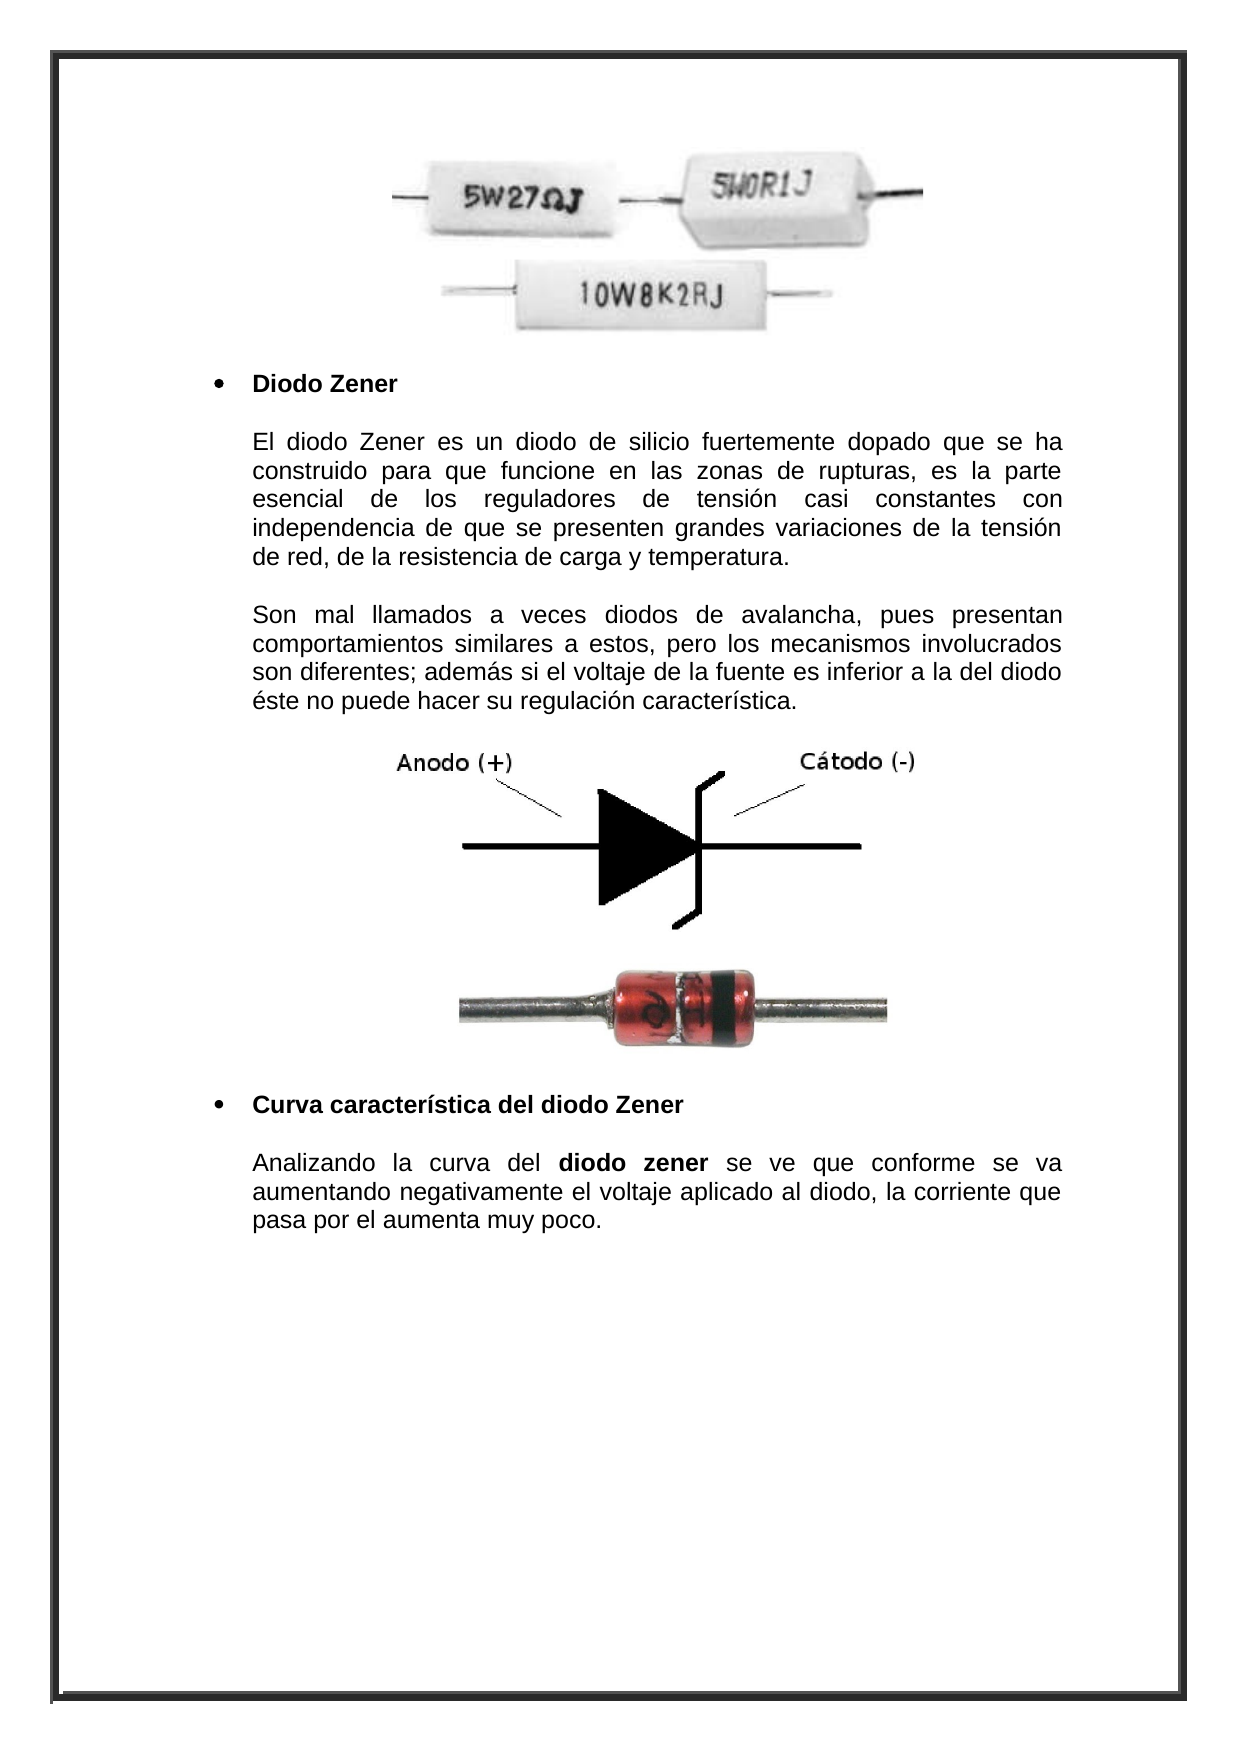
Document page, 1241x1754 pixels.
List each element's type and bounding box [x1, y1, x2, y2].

picture [381, 743, 934, 1061]
picture [392, 147, 924, 340]
